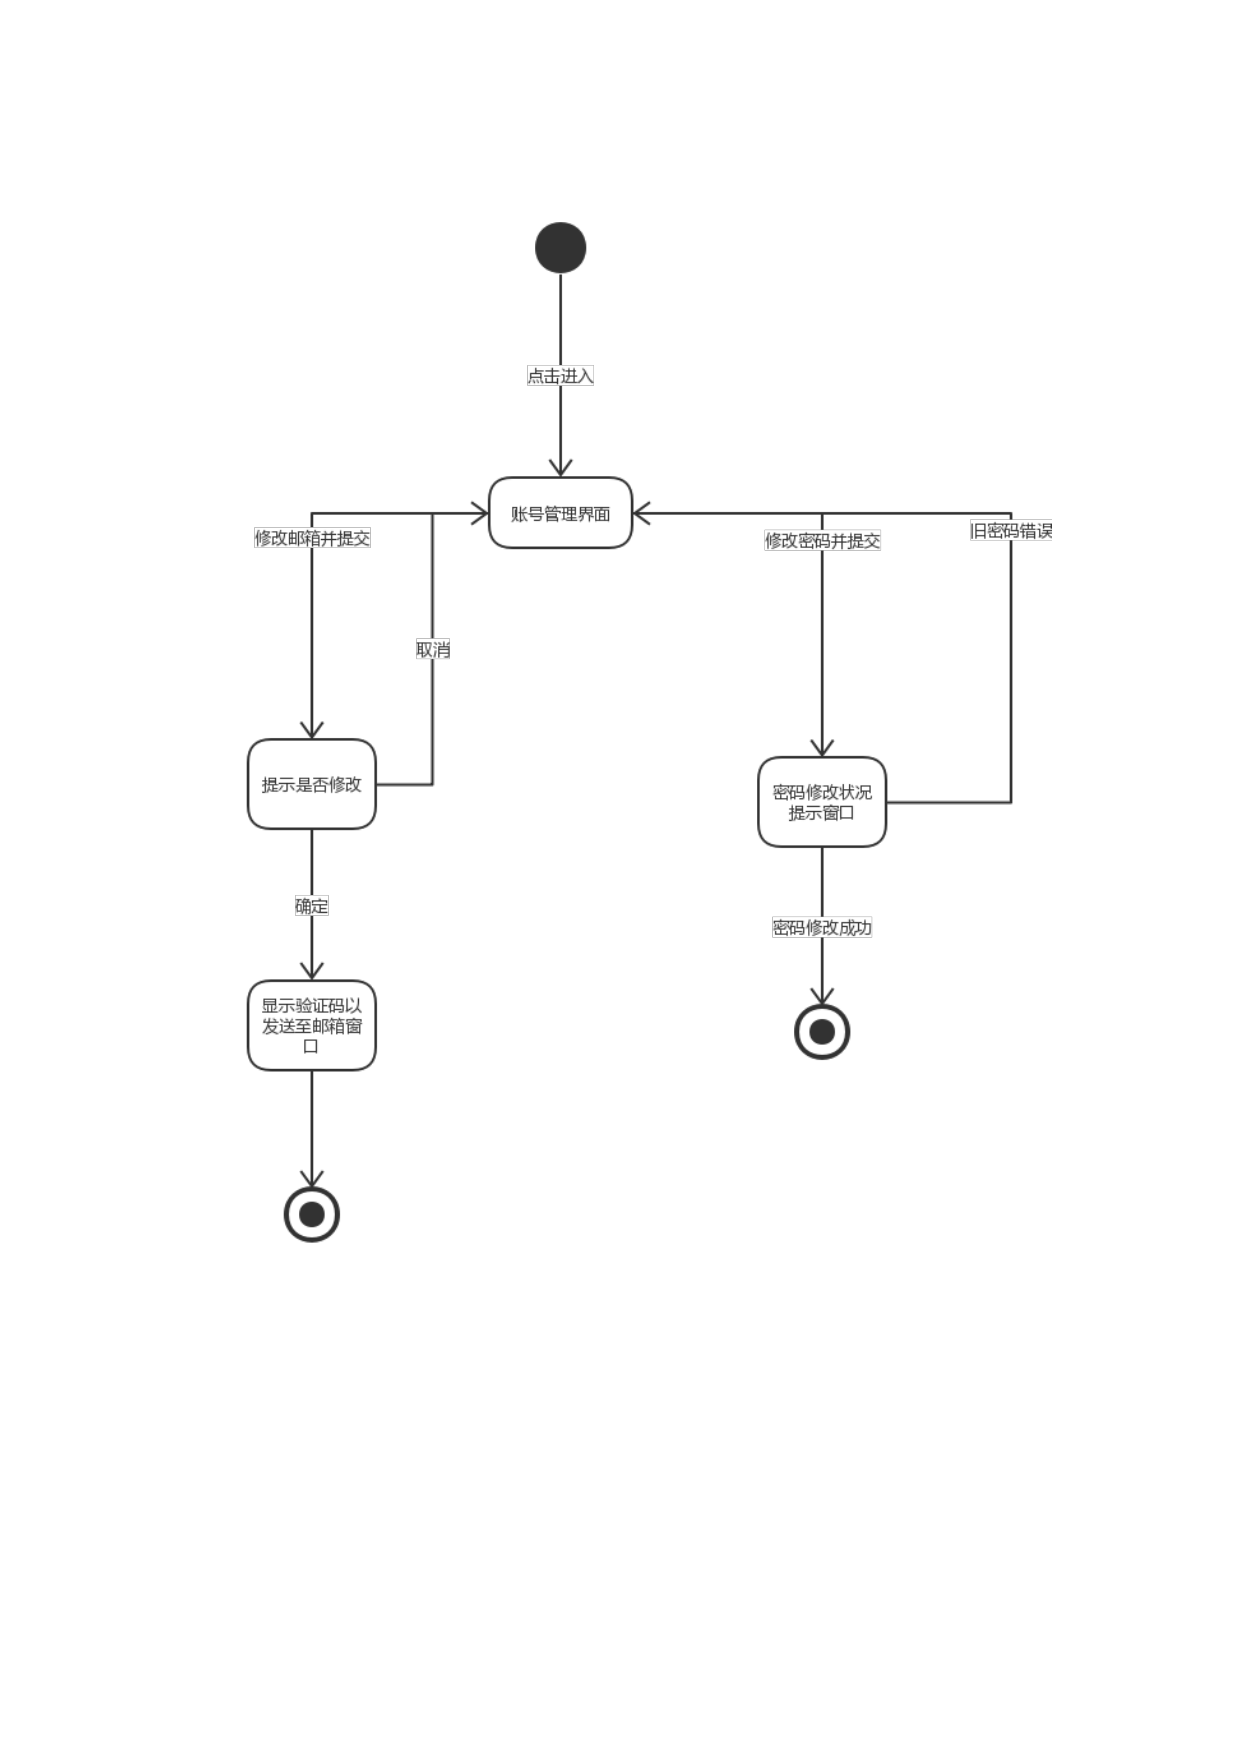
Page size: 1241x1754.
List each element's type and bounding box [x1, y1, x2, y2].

picture [187, 162, 1052, 1281]
